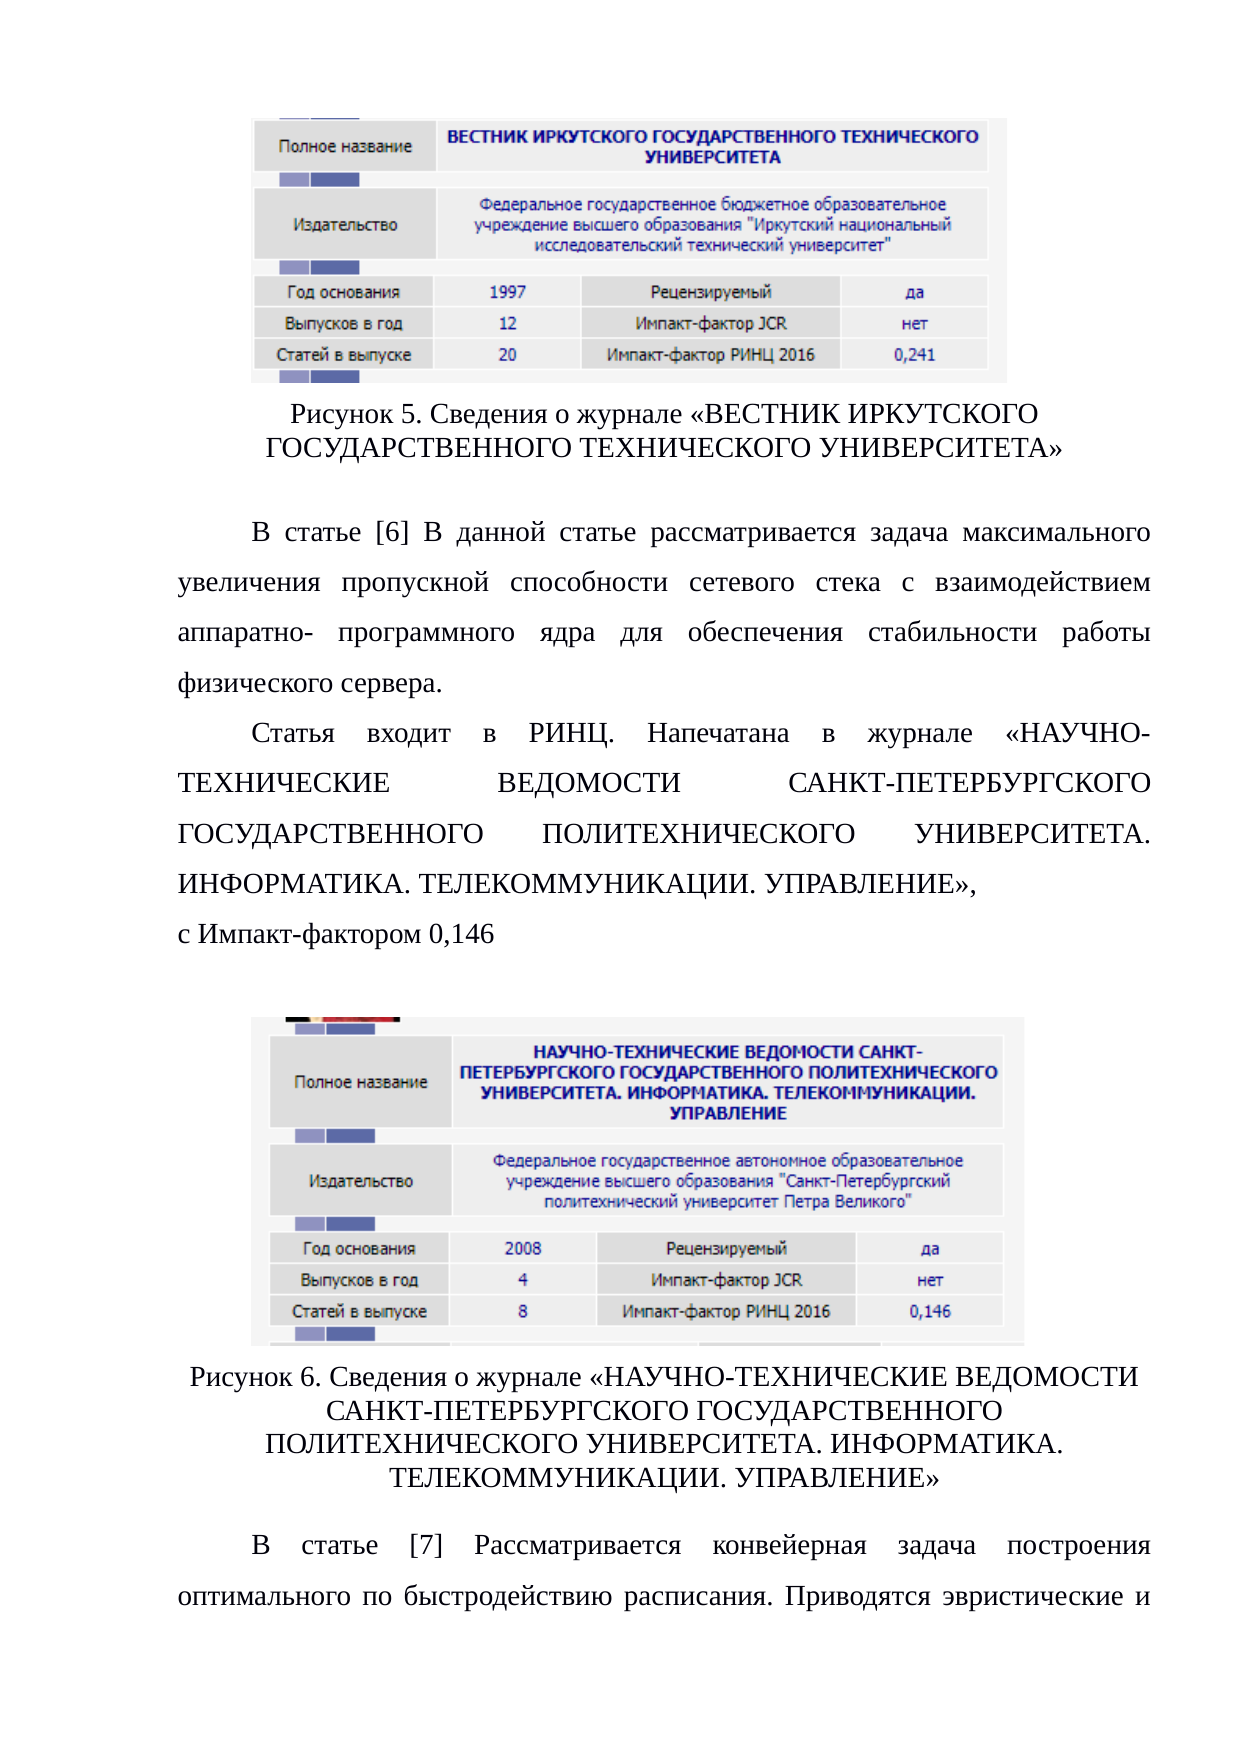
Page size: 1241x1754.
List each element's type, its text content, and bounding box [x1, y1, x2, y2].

picture [251, 118, 1008, 383]
text с Импакт-фактором 0,146 [177, 916, 1152, 950]
text Рисунок 5. Сведения о журнале «ВЕСТНИК ИРКУТСКОГО ГОСУДАРСТВЕННОГО ТЕХНИЧЕСКОГО УНИВЕРСИТЕТА» [177, 397, 1152, 464]
text Статья входит в РИНЦ. Напечатана в журнале «НАУЧНО-ТЕХНИЧЕСКИЕ ВЕДОМОСТИ САНКТ-ПЕТЕРБУРГСКОГО ГОСУДАРСТВЕННОГО ПОЛИТЕХНИЧЕСКОГО УНИВЕРСИТЕТА. ИНФОРМАТИКА. ТЕЛЕКОММУНИКАЦИИ. УПРАВЛЕНИЕ», [177, 715, 1152, 900]
text В статье [6] В данной статье рассматривается задача максимального увеличения пропускной способности сетевого стека с взаимодействием аппаратно- программного ядра для обеспечения стабильности работы физического сервера. [177, 514, 1152, 698]
text Рисунок 6. Сведения о журнале «НАУЧНО-ТЕХНИЧЕСКИЕ ВЕДОМОСТИ САНКТ-ПЕТЕРБУРГСКОГО ГОСУДАРСТВЕННОГО ПОЛИТЕХНИЧЕСКОГО УНИВЕРСИТЕТА. ИНФОРМАТИКА. ТЕЛЕКОММУНИКАЦИИ. УПРАВЛЕНИЕ» [177, 1359, 1152, 1494]
picture [251, 1017, 1025, 1346]
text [177, 1527, 1152, 1611]
